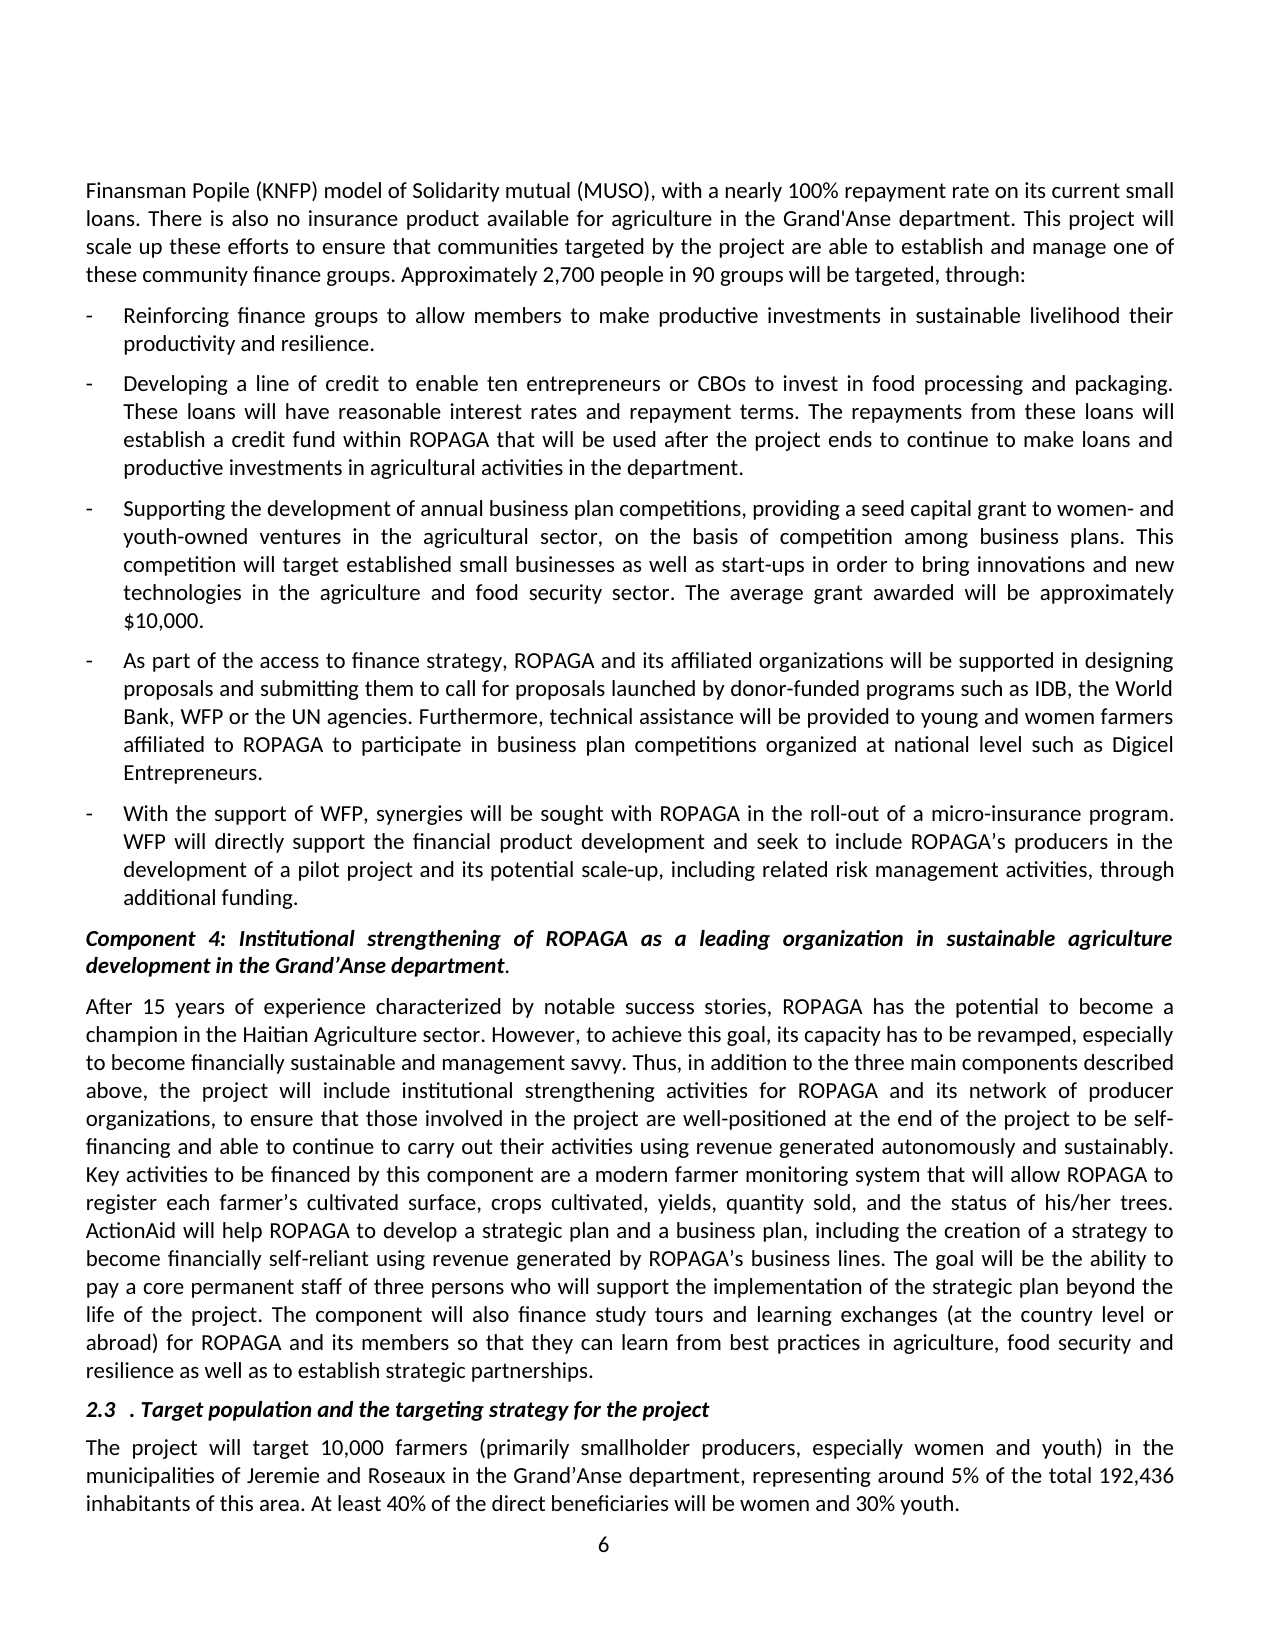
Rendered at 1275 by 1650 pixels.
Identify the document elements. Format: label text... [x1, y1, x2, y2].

list With the support of WFP, synergies will be sought with ROPAGA in the roll-out of a micro-insurance program. WFP will directly support the financial product development and seek to include ROPAGA’s producers in the development of a pilot project and its potential scale-up, including related risk management activities, through additional funding. [86, 799, 1176, 911]
subtitle . Target population and the targeting strategy for the project [86, 1395, 1176, 1423]
list Reinforcing finance groups to allow members to make productive investments in sustainable livelihood their productivity and resilience. [86, 301, 1176, 357]
text After 15 years of experience characterized by notable success stories, ROPAGA has the potential to become a champion in the Haitian Agriculture sector. However, to achieve this goal, its capacity has to be revamped, especially to become financially sustainable and management savvy. Thus, in addition to the three main components described above, the project will include institutional strengthening activities for ROPAGA and its network of producer organizations, to ensure that those involved in the project are well-positioned at the end of the project to be self-financing and able to continue to carry out their activities using revenue generated autonomously and sustainably. Key activities to be financed by this component are a modern farmer monitoring system that will allow ROPAGA to register each farmer’s cultivated surface, crops cultivated, yields, quantity sold, and the status of his/her trees. ActionAid will help ROPAGA to develop a strategic plan and a business plan, including the creation of a strategy to become financially self-reliant using revenue generated by ROPAGA’s business lines. The goal will be the ability to pay a core permanent staff of three persons who will support the implementation of the strategic plan beyond the life of the project. The component will also finance study tours and learning exchanges (at the country level or abroad) for ROPAGA and its members so that they can learn from best practices in agriculture, food security and resilience as well as to establish strategic partnerships. [86, 992, 1176, 1384]
list Supporting the development of annual business plan competitions, providing a seed capital grant to women- and youth-owned ventures in the agricultural sector, on the basis of competition among business plans. This competition will target established small businesses as well as start-ups in order to bring innovations and new technologies in the agriculture and food security sector. The average grant awarded will be approximately $10,000. [86, 494, 1176, 634]
text The project will target 10,000 farmers (primarily smallholder producers, especially women and youth) in the municipalities of Jeremie and Roseaux in the Grand’Anse department, representing around 5% of the total 192,436 inhabitants of this area. At least 40% of the direct beneficiaries will be women and 30% youth. [86, 1433, 1176, 1517]
subtitle Component 4: Institutional strengthening of ROPAGA as a leading organization in sustainable agriculture development in the Grand’Anse department. [86, 924, 1176, 980]
list As part of the access to finance strategy, ROPAGA and its affiliated organizations will be supported in designing proposals and submitting them to call for proposals launched by donor-funded programs such as IDB, the World Bank, WFP or the UN agencies. Furthermore, technical assistance will be provided to young and women farmers affiliated to ROPAGA to participate in business plan competitions organized at national level such as Digicel Entrepreneurs. [86, 646, 1176, 787]
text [86, 176, 1176, 288]
list Developing a line of credit to enable ten entrepreneurs or CBOs to invest in food processing and packaging. These loans will have reasonable interest rates and repayment terms. The repayments from these loans will establish a credit fund within ROPAGA that will be used after the project ends to continue to make loans and productive investments in agricultural activities in the department. [86, 369, 1176, 481]
